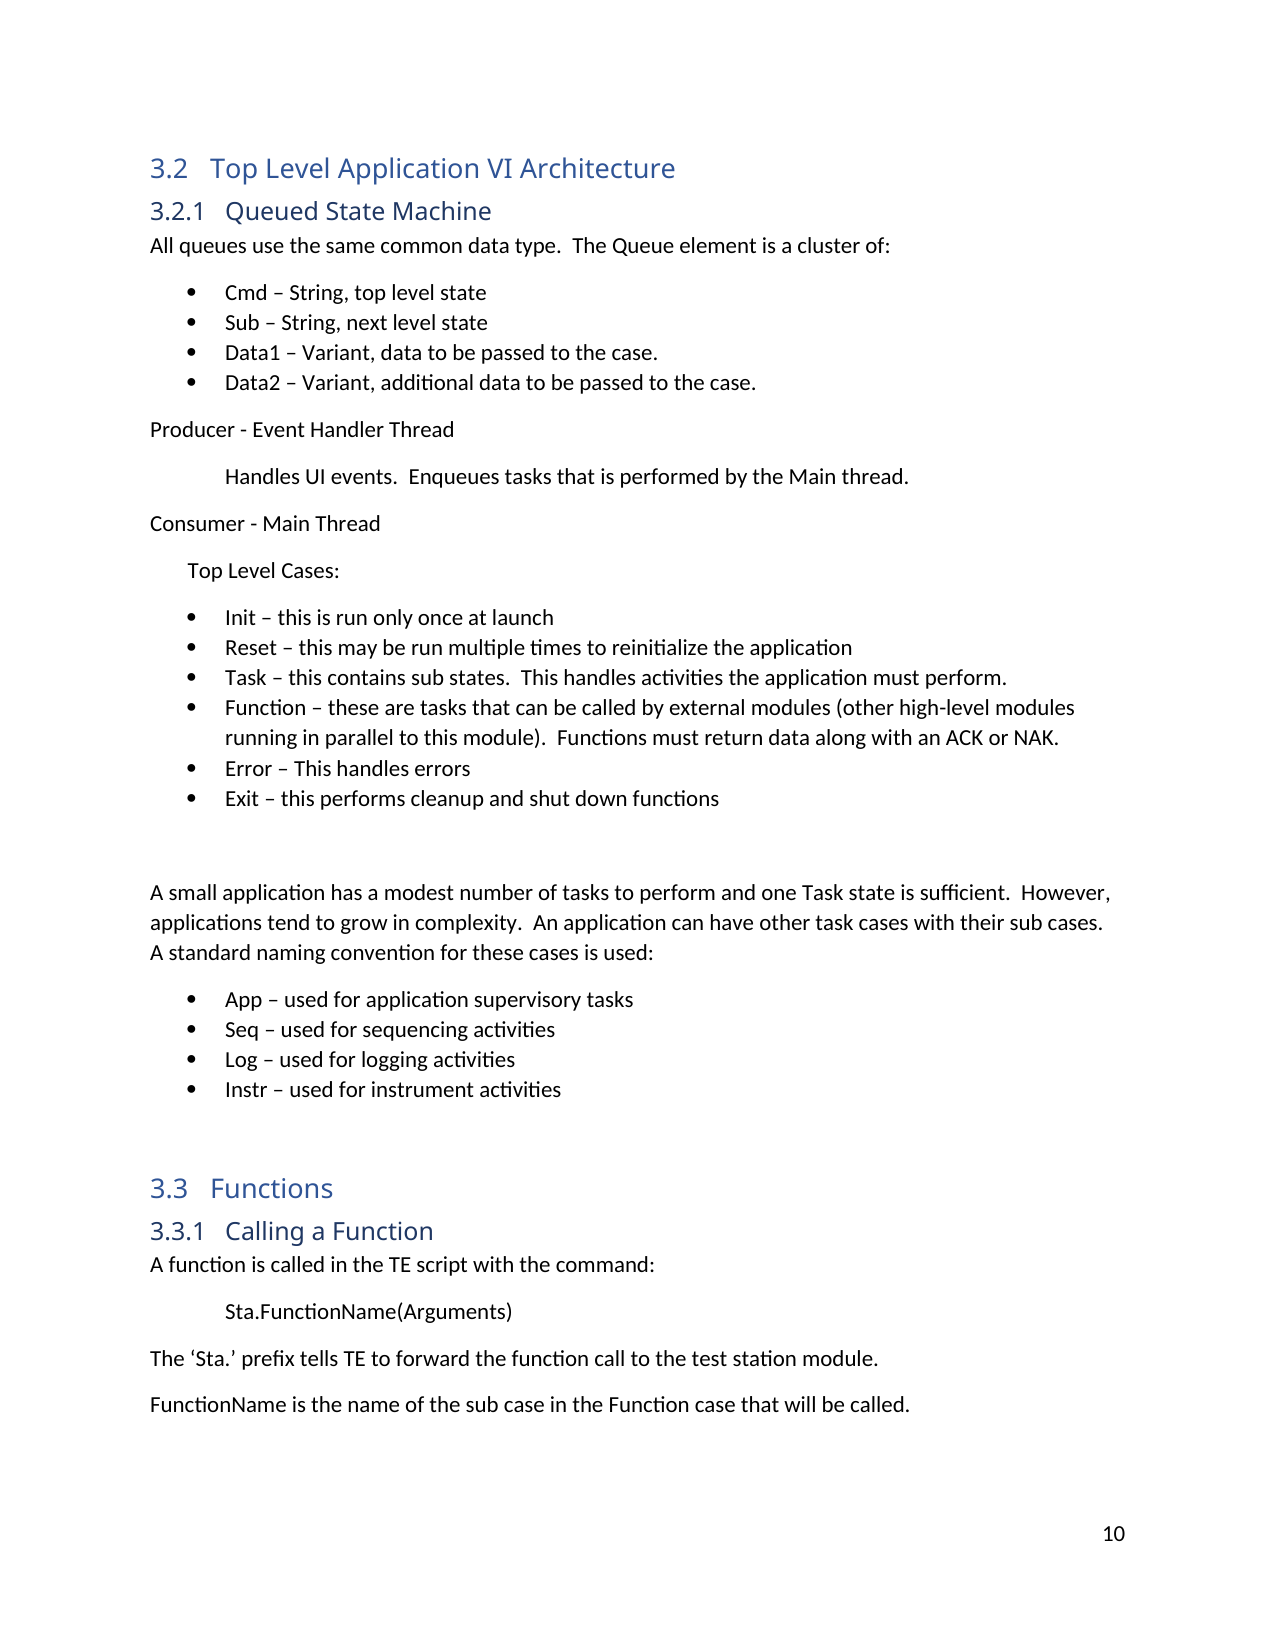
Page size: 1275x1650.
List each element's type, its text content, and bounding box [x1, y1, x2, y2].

list Data1 – Variant, data to be passed to the case. [187, 338, 1125, 366]
list Instr – used for instrument activities [187, 1076, 1125, 1103]
text Handles UI events. Enqueues tasks that is performed by the Main thread. [225, 462, 1125, 490]
list Data2 – Variant, additional data to be passed to the case. [187, 368, 1125, 396]
list App – used for application supervisory tasks [187, 985, 1125, 1013]
list Cmd – String, top level state [187, 278, 1125, 306]
text The ‘Sta.’ prefix tells TE to forward the function call to the test station module. [150, 1344, 1125, 1372]
subtitle Queued State Machine [150, 194, 1125, 228]
text Producer - Event Handler Thread [150, 415, 1125, 443]
subtitle Top Level Application VI Architecture [150, 150, 1125, 187]
list Init – this is run only once at launch [187, 603, 1125, 631]
list Exit – this performs cleanup and shut down functions [187, 784, 1125, 812]
subtitle Calling a Function [150, 1213, 1125, 1247]
text All queues use the same common data type. The Queue element is a cluster of: [150, 231, 1125, 259]
list Function – these are tasks that can be called by external modules (other high-level modules running in parallel to this module). Functions must return data along with an ACK or NAK. [187, 693, 1125, 751]
list Log – used for logging activities [187, 1045, 1125, 1073]
list Sub – String, next level state [187, 308, 1125, 336]
text Top Level Cases: [187, 556, 1125, 584]
list Reset – this may be run multiple times to reinitialize the application [187, 633, 1125, 661]
text Consumer - Main Thread [150, 509, 1125, 537]
list Task – this contains sub states. This handles activities the application must perform. [187, 663, 1125, 691]
list Error – This handles errors [187, 754, 1125, 782]
text FunctionName is the name of the sub case in the Function case that will be called. [150, 1391, 1125, 1419]
text Sta.FunctionName(Arguments) [225, 1297, 1125, 1325]
list Seq – used for sequencing activities [187, 1015, 1125, 1043]
text A small application has a modest number of tasks to perform and one Task state is sufficient. However, applications tend to grow in complexity. An application can have other task cases with their sub cases. A standard naming convention for these cases is used: [150, 878, 1125, 966]
text A function is called in the TE script with the command: [150, 1250, 1125, 1278]
subtitle Functions [150, 1169, 1125, 1206]
